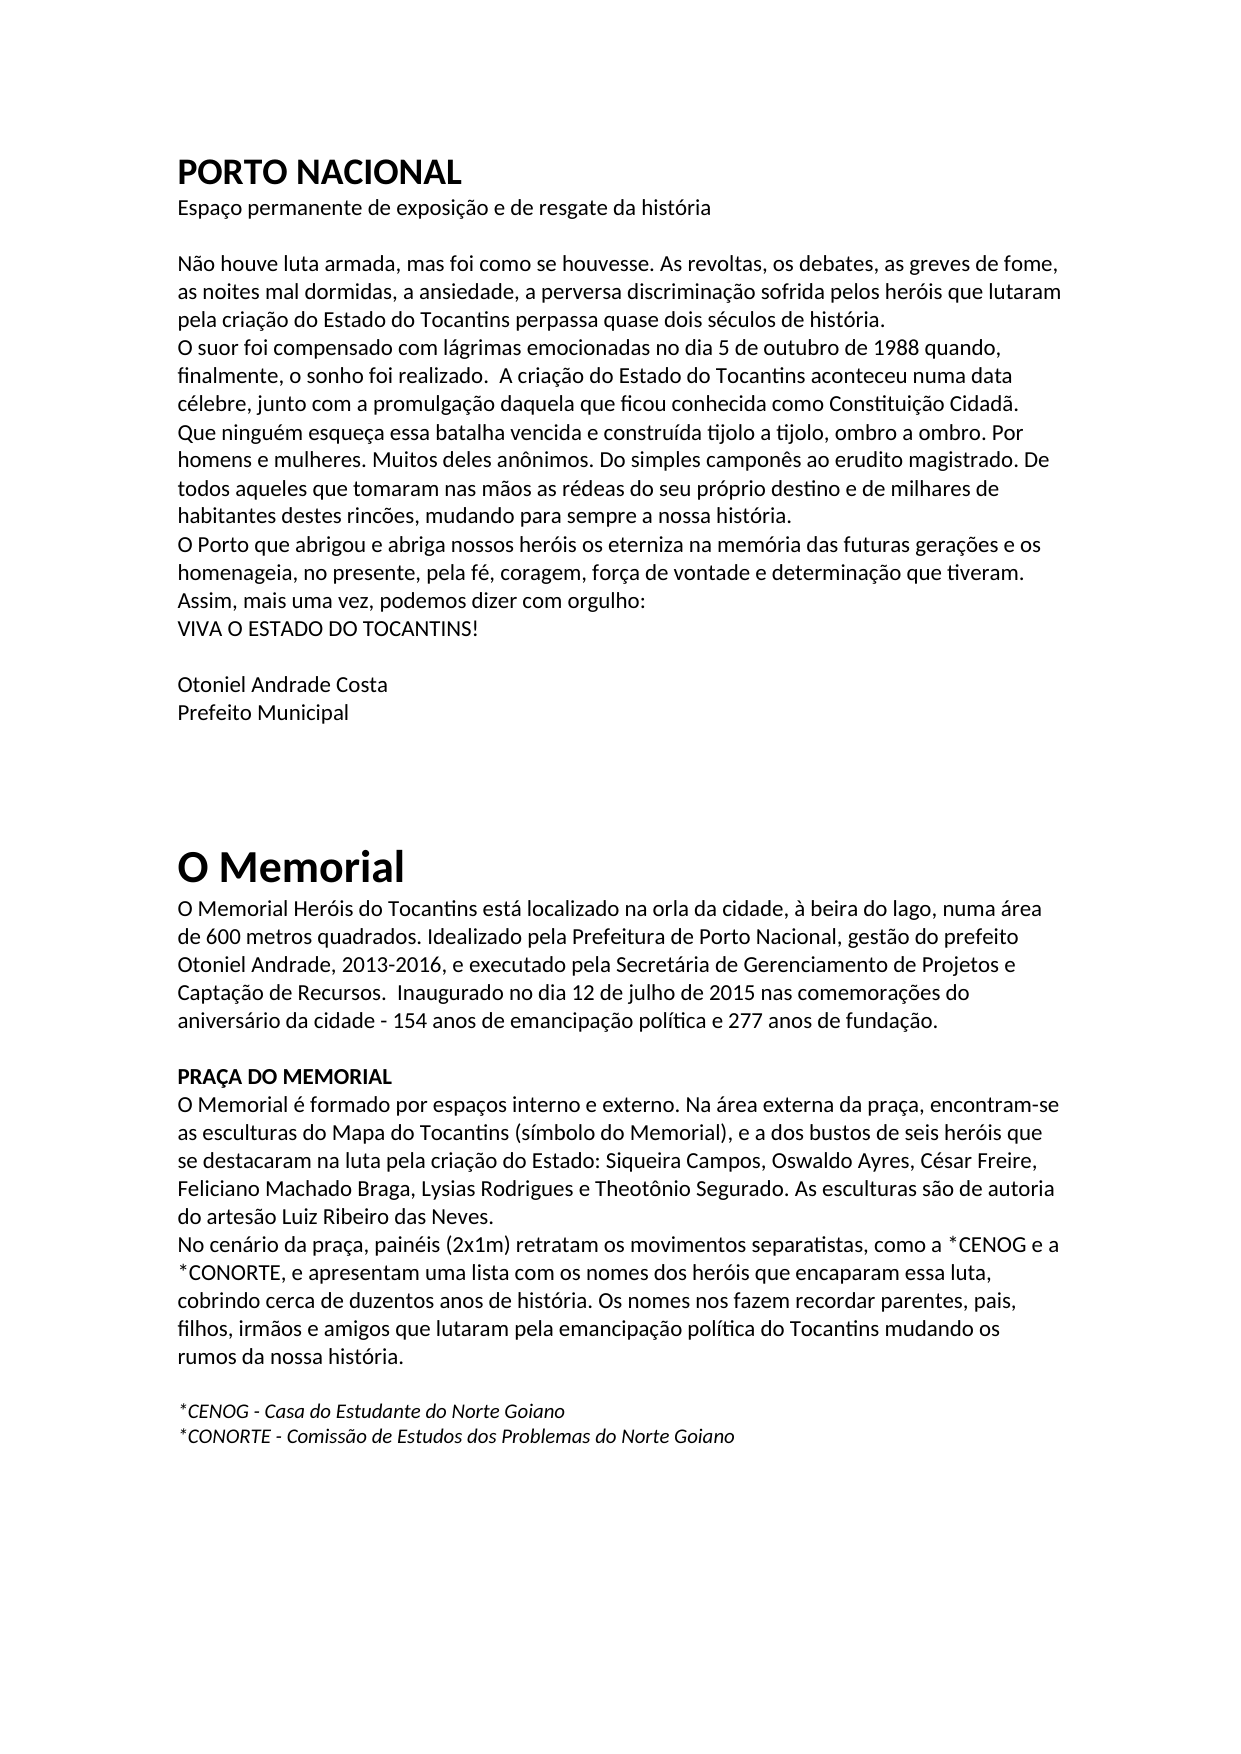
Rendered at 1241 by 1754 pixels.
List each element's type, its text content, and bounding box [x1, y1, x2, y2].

text PORTO NACIONAL [177, 148, 1063, 193]
text Prefeito Municipal [177, 698, 1063, 726]
text VIVA O ESTADO DO TOCANTINS! [177, 614, 1063, 642]
text Que ninguém esqueça essa batalha vencida e construída tijolo a tijolo, ombro a ombro. Por homens e mulheres. Muitos deles anônimos. Do simples camponês ao erudito magistrado. De todos aqueles que tomaram nas mãos as rédeas do seu próprio destino e de milhares de habitantes destes rincões, mudando para sempre a nossa história. [177, 418, 1063, 530]
text *CONORTE - Comissão de Estudos dos Problemas do Norte Goiano [177, 1424, 1063, 1449]
text O Porto que abrigou e abriga nossos heróis os eterniza na memória das futuras gerações e os homenageia, no presente, pela fé, coragem, força de vontade e determinação que tiveram. Assim, mais uma vez, podemos dizer com orgulho: [177, 530, 1063, 614]
text O Memorial é formado por espaços interno e externo. Na área externa da praça, encontram-se as esculturas do Mapa do Tocantins (símbolo do Memorial), e a dos bustos de seis heróis que se destacaram na luta pela criação do Estado: Siqueira Campos, Oswaldo Ayres, César Freire, Feliciano Machado Braga, Lysias Rodrigues e Theotônio Segurado. As esculturas são de autoria do artesão Luiz Ribeiro das Neves. [177, 1090, 1063, 1230]
text O Memorial [177, 838, 1063, 894]
text O suor foi compensado com lágrimas emocionadas no dia 5 de outubro de 1988 quando, finalmente, o sonho foi realizado. A criação do Estado do Tocantins aconteceu numa data célebre, junto com a promulgação daquela que ficou conhecida como Constituição Cidadã. [177, 333, 1063, 418]
text Otoniel Andrade Costa [177, 670, 1063, 698]
text Espaço permanente de exposição e de resgate da história [177, 193, 1063, 221]
text O Memorial Heróis do Tocantins está localizado na orla da cidade, à beira do lago, numa área de 600 metros quadrados. Idealizado pela Prefeitura de Porto Nacional, gestão do prefeito Otoniel Andrade, 2013-2016, e executado pela Secretária de Gerenciamento de Projetos e Captação de Recursos. Inaugurado no dia 12 de julho de 2015 nas comemorações do aniversário da cidade - 154 anos de emancipação política e 277 anos de fundação. [177, 894, 1063, 1034]
text PRAÇA DO MEMORIAL [177, 1062, 1063, 1090]
text No cenário da praça, painéis (2x1m) retratam os movimentos separatistas, como a *CENOG e a *CONORTE, e apresentam uma lista com os nomes dos heróis que encaparam essa luta, cobrindo cerca de duzentos anos de história. Os nomes nos fazem recordar parentes, pais, filhos, irmãos e amigos que lutaram pela emancipação política do Tocantins mudando os rumos da nossa história. [177, 1230, 1063, 1370]
text Não houve luta armada, mas foi como se houvesse. As revoltas, os debates, as greves de fome, as noites mal dormidas, a ansiedade, a perversa discriminação sofrida pelos heróis que lutaram pela criação do Estado do Tocantins perpassa quase dois séculos de história. [177, 249, 1063, 333]
text *CENOG - Casa do Estudante do Norte Goiano [177, 1398, 1063, 1424]
